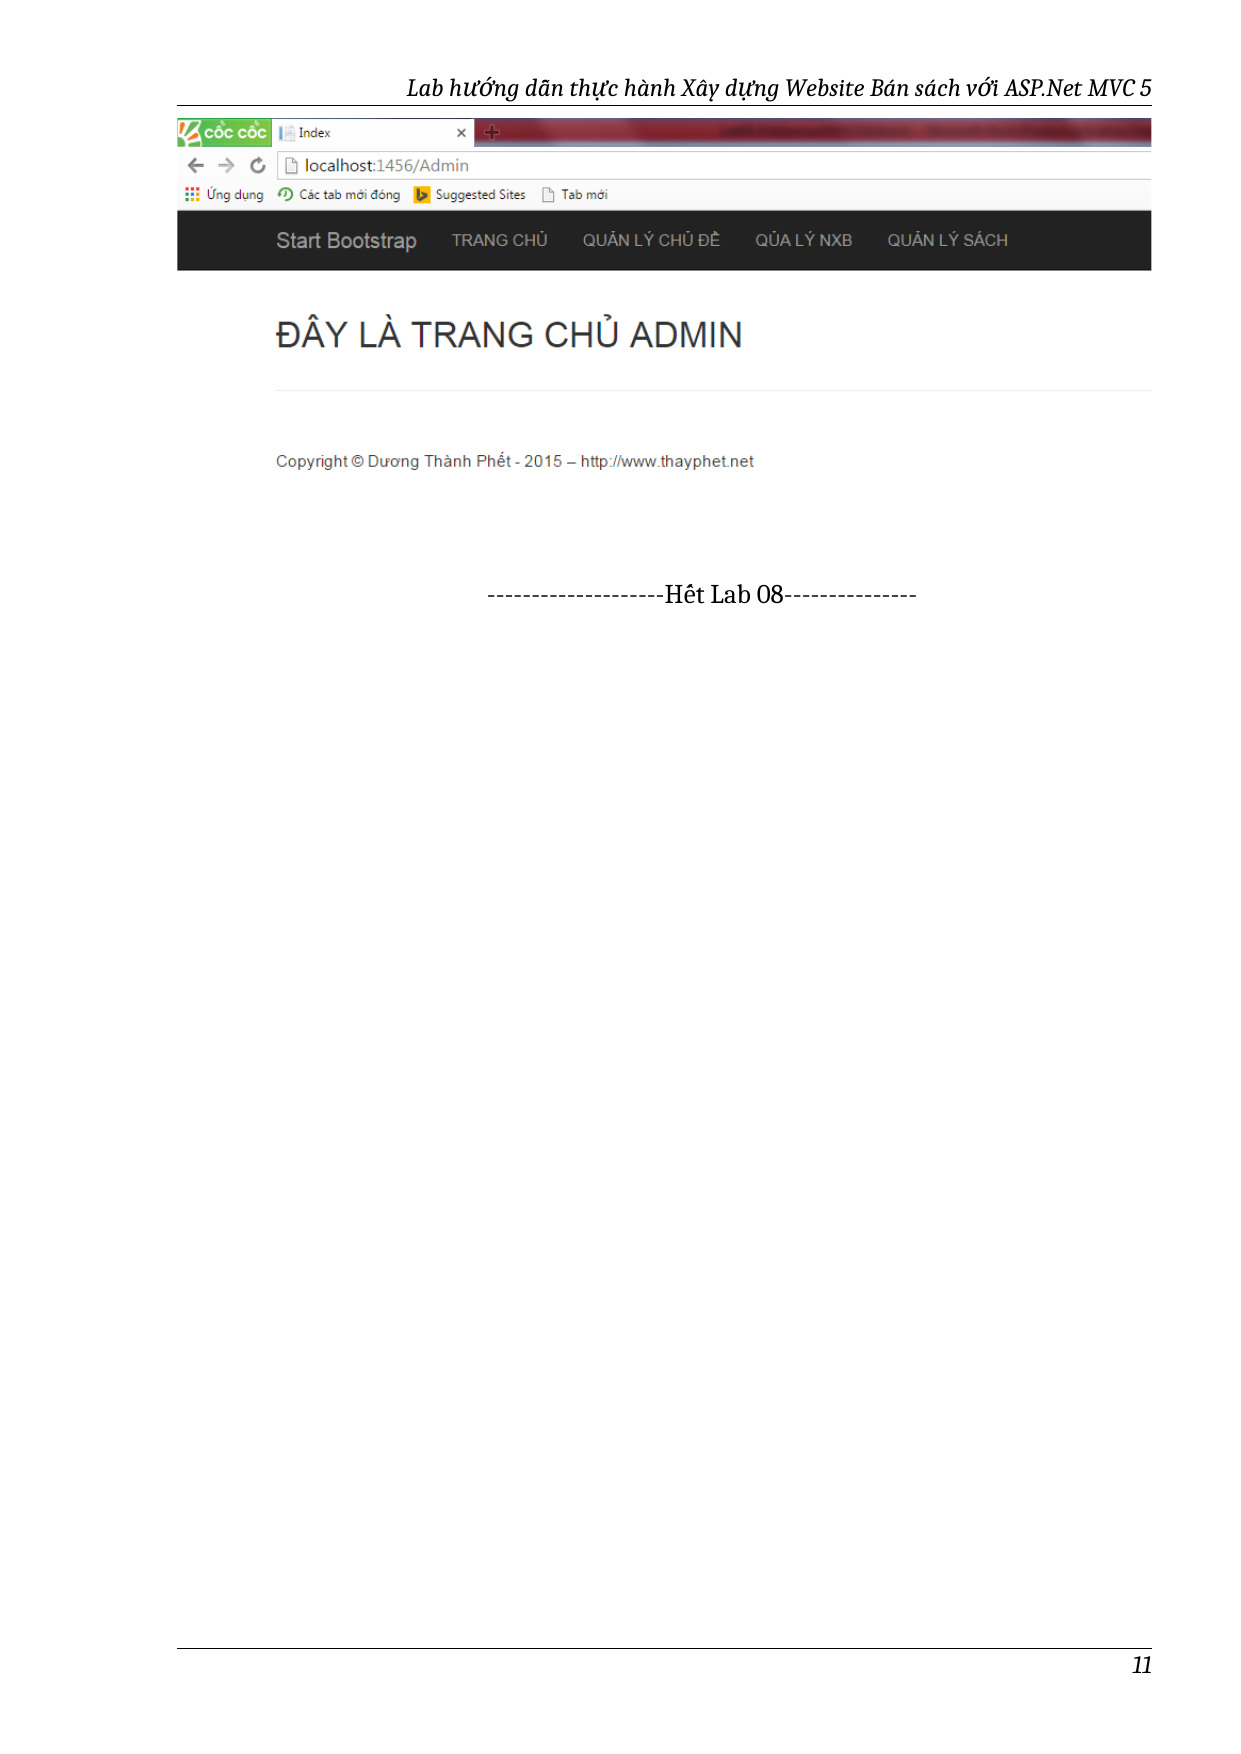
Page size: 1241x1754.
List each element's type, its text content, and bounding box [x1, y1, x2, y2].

text --------------------Hết Lab 08--------------- [177, 579, 1152, 610]
picture [177, 118, 1152, 566]
